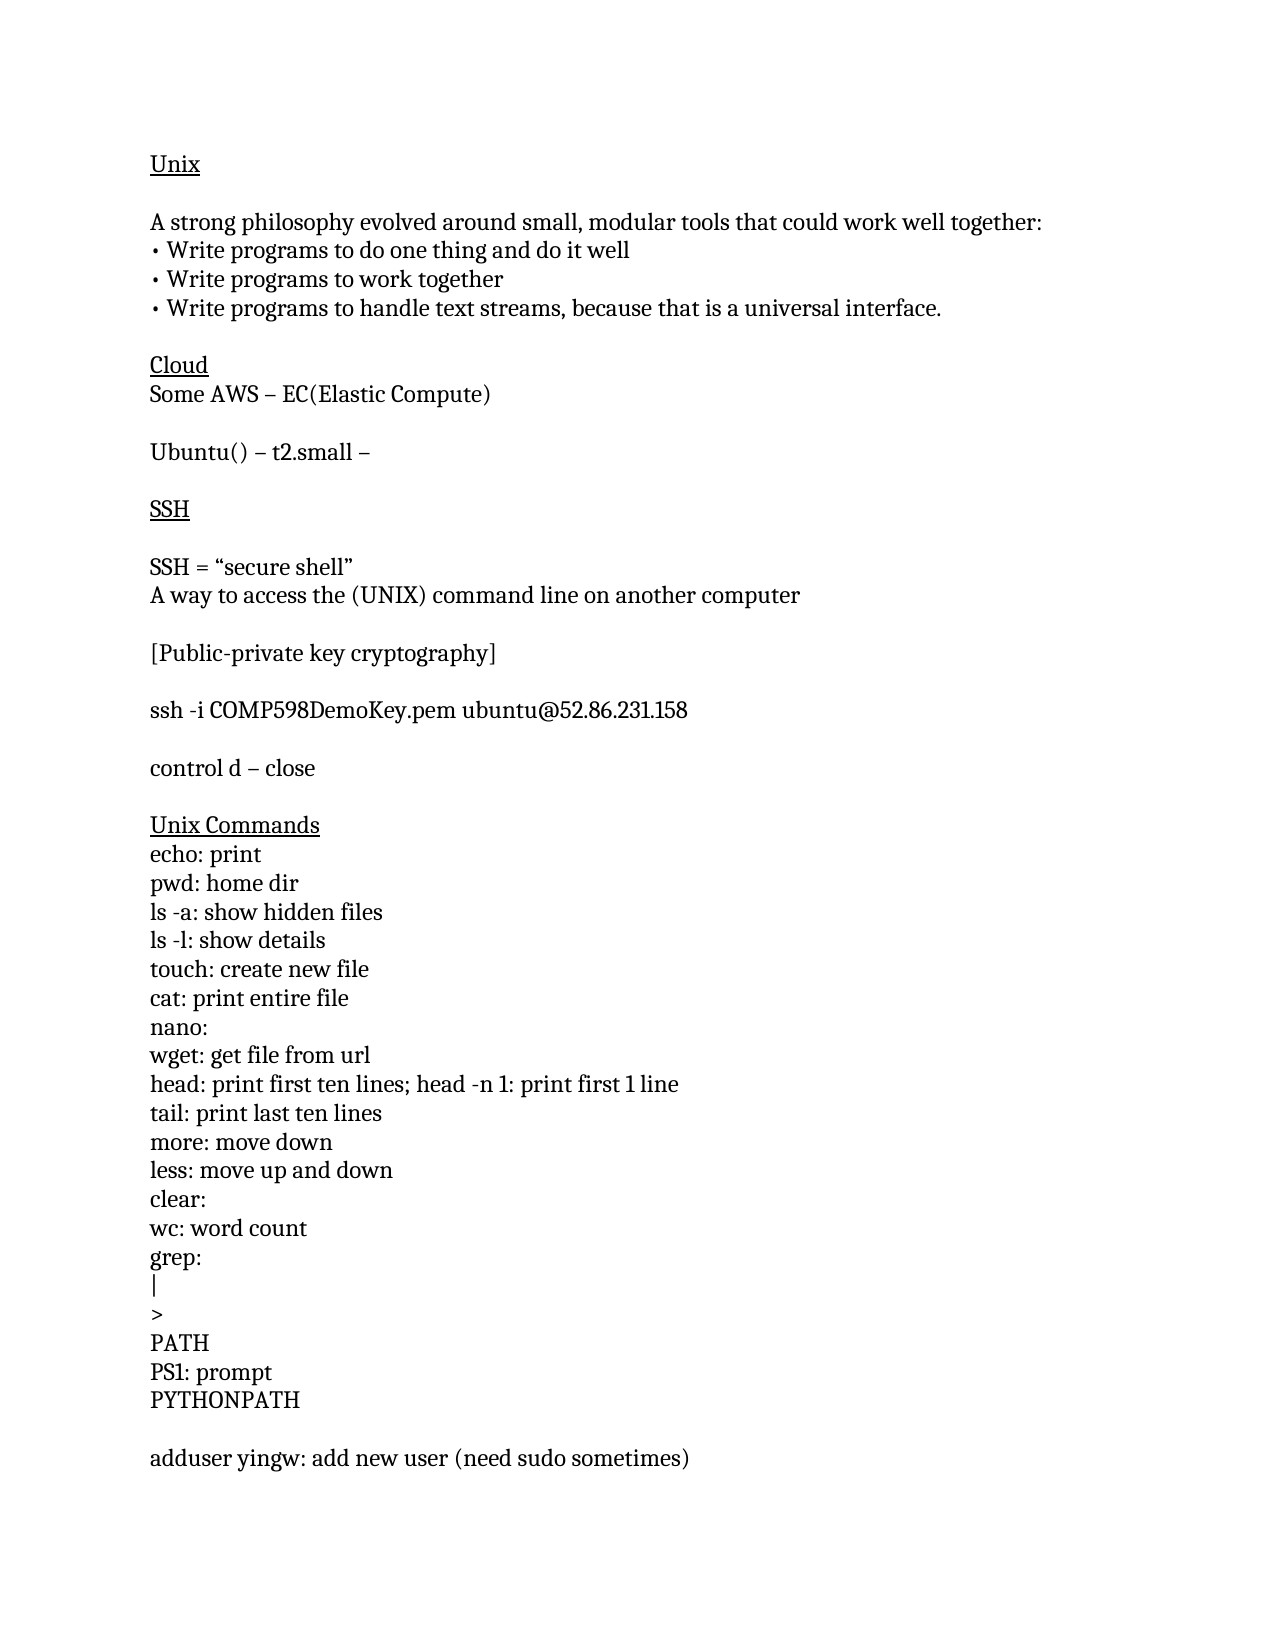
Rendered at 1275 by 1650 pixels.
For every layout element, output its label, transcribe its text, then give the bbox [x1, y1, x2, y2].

text ls -l: show details [150, 926, 1125, 955]
text pwd: home dir [150, 869, 1125, 897]
text • Write programs to do one thing and do it well [150, 236, 1125, 265]
text adduser yingw: add new user (need sudo sometimes) [150, 1444, 1125, 1472]
text Some AWS – EC(Elastic Compute) [150, 380, 1125, 409]
text | [150, 1271, 1125, 1300]
text • Write programs to work together [150, 265, 1125, 294]
text touch: create new file [150, 955, 1125, 984]
text wget: get file from url [150, 1041, 1125, 1070]
text • Write programs to handle text streams, because that is a universal interface. [150, 294, 1125, 322]
text clear: [150, 1185, 1125, 1214]
text SSH = “secure shell” [150, 552, 1125, 581]
text echo: print [150, 840, 1125, 869]
text Cloud [150, 351, 1125, 380]
text Ubuntu() – t2.small – [150, 437, 1125, 466]
text Unix Commands [150, 811, 1125, 840]
text head: print first ten lines; head -n 1: print first 1 line [150, 1070, 1125, 1099]
text [Public-private key cryptography] [150, 639, 1125, 667]
text PATH [150, 1329, 1125, 1357]
text grep: [150, 1242, 1125, 1271]
text ssh -i COMP598DemoKey.pem ubuntu@52.86.231.158 [150, 696, 1125, 725]
text A strong philosophy evolved around small, modular tools that could work well together: [150, 207, 1125, 236]
text control d – close [150, 754, 1125, 782]
text PS1: prompt [150, 1357, 1125, 1386]
text > [150, 1300, 1125, 1329]
text cat: print entire file [150, 984, 1125, 1012]
text PYTHONPATH [150, 1386, 1125, 1415]
text A way to access the (UNIX) command line on another computer [150, 581, 1125, 610]
text SSH [150, 495, 1125, 524]
text tail: print last ten lines [150, 1099, 1125, 1127]
text Unix [150, 150, 1125, 179]
text more: move down [150, 1127, 1125, 1156]
text nano: [150, 1012, 1125, 1041]
text ls -a: show hidden files [150, 897, 1125, 926]
text less: move up and down [150, 1156, 1125, 1185]
text wc: word count [150, 1214, 1125, 1242]
